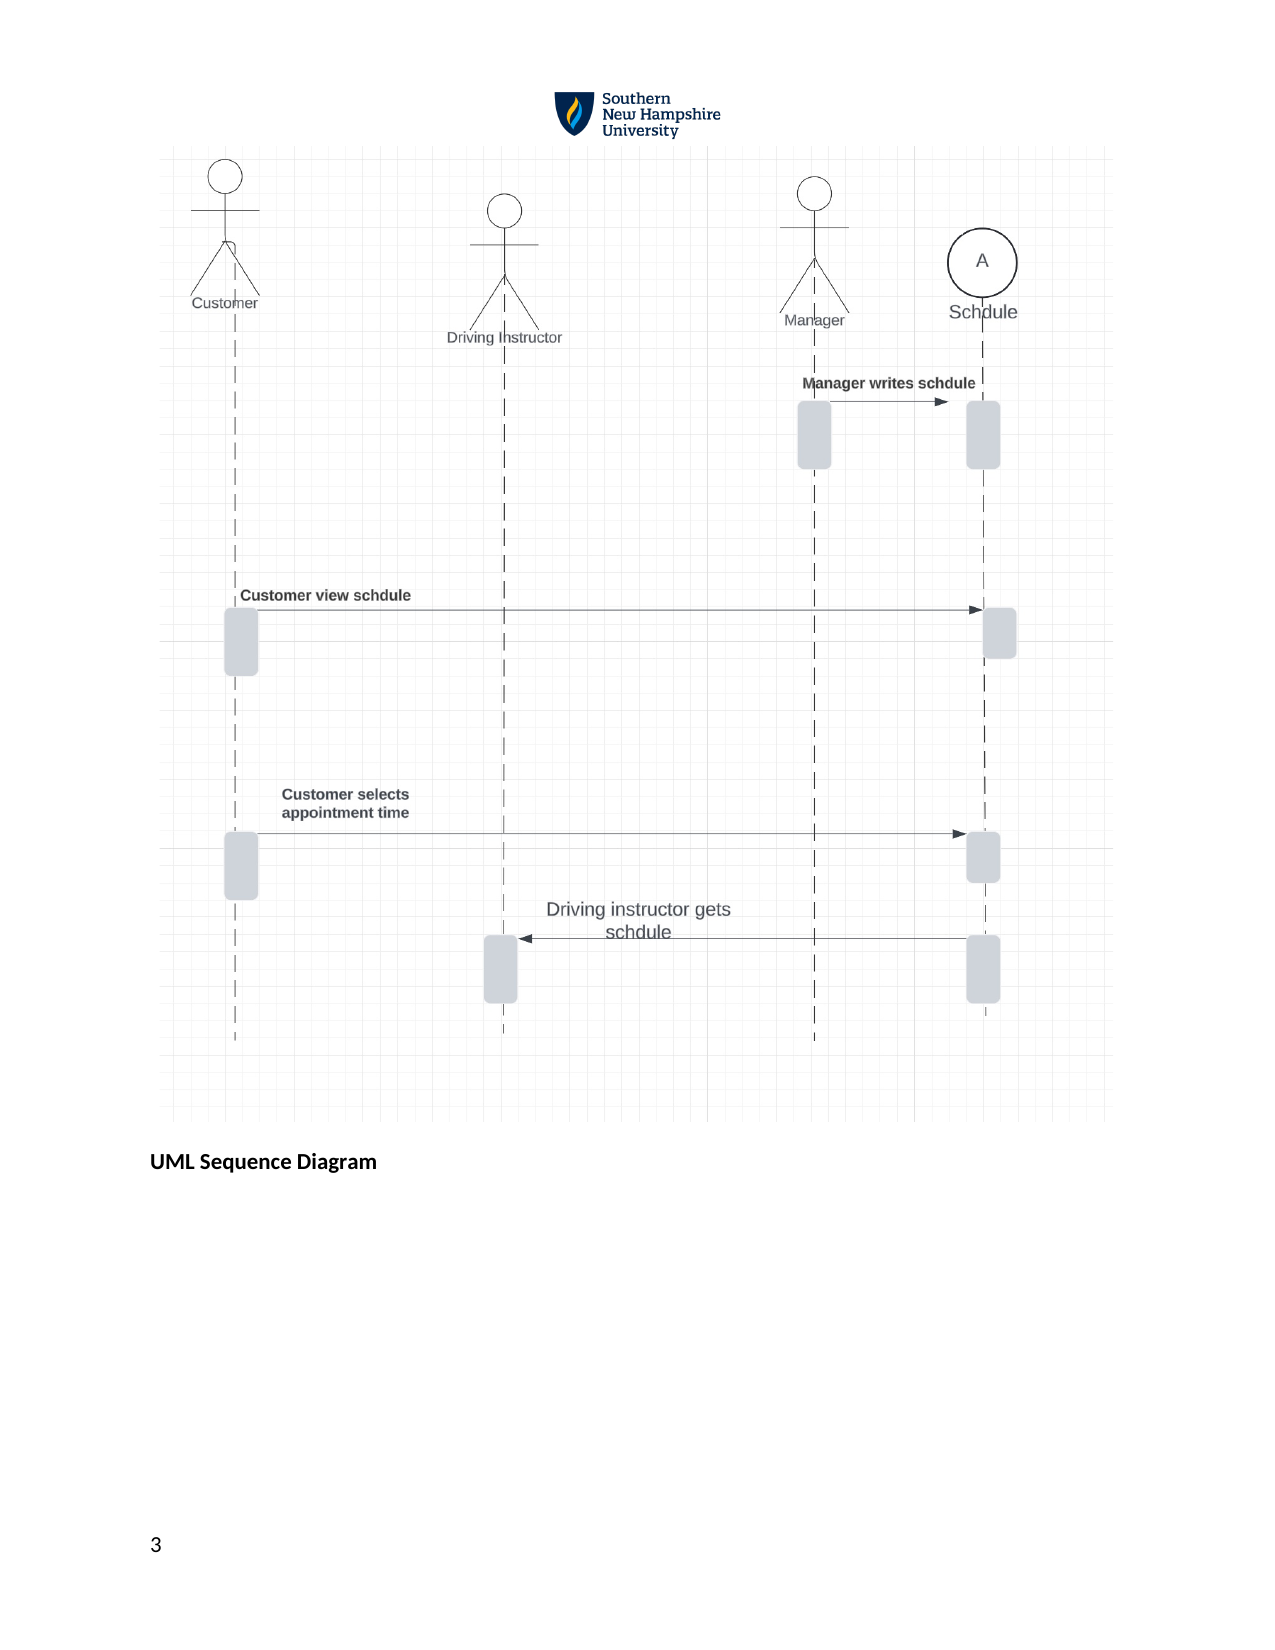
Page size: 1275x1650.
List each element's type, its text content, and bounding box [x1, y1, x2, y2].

picture [159, 75, 1114, 1122]
